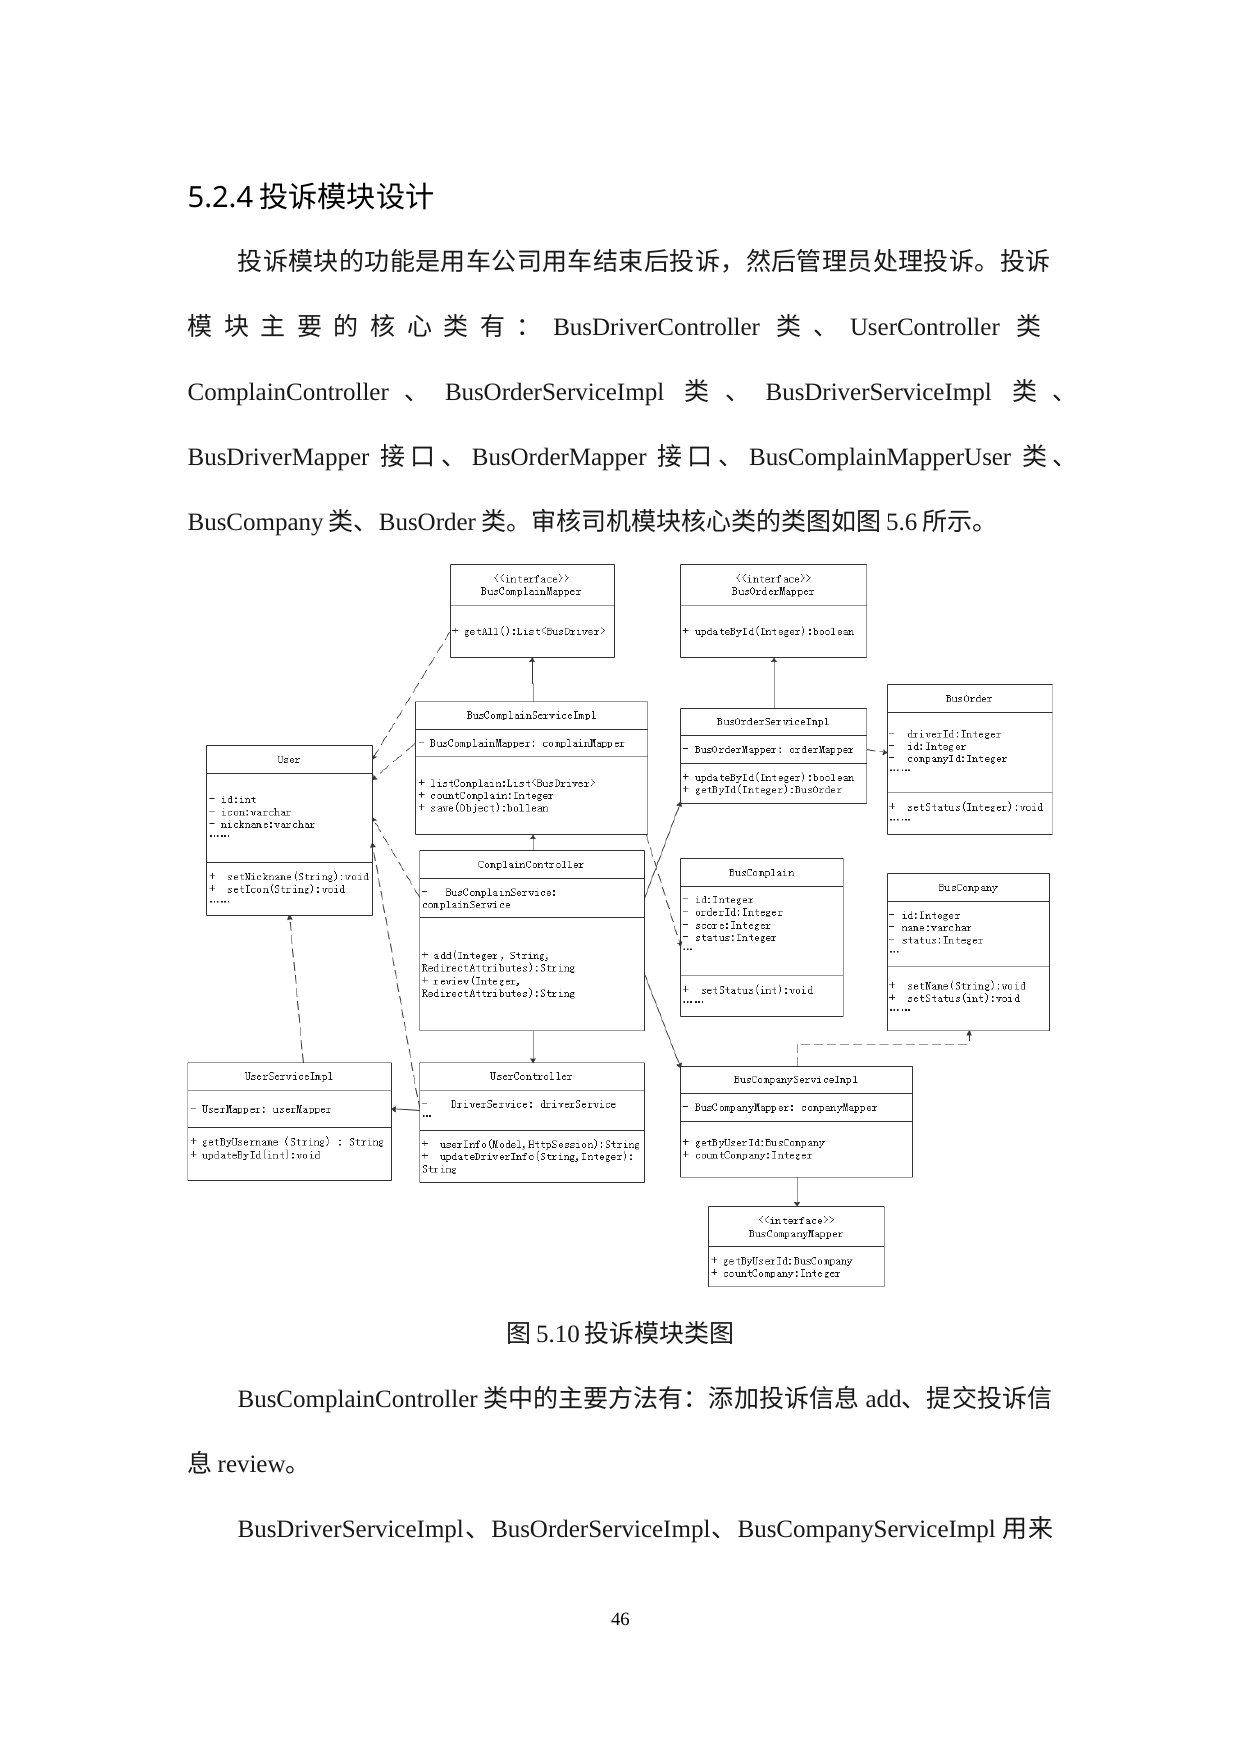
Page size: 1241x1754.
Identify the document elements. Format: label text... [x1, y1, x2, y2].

picture [187, 564, 1053, 1287]
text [187, 1494, 1053, 1559]
text BusComplainController类中的主要方法有：添加投诉信息add、提交投诉信息review。 [187, 1364, 1053, 1494]
text 图5.10投诉模块类图 [187, 1299, 1053, 1364]
text 投诉模块的功能是用车公司用车结束后投诉，然后管理员处理投诉。投诉模块主要的核心类有：BusDriverController类、UserController类、ComplainController、BusOrderServiceImpl类、BusDriverServiceImpl类、BusDriverMapper接口、BusOrderMapper接口、BusComplainMapperUser类、BusCompany类、BusOrder类。审核司机模块核心类的类图如图5.6所示。 [187, 227, 1053, 552]
text 5.2.4投诉模块设计 [187, 162, 1053, 227]
